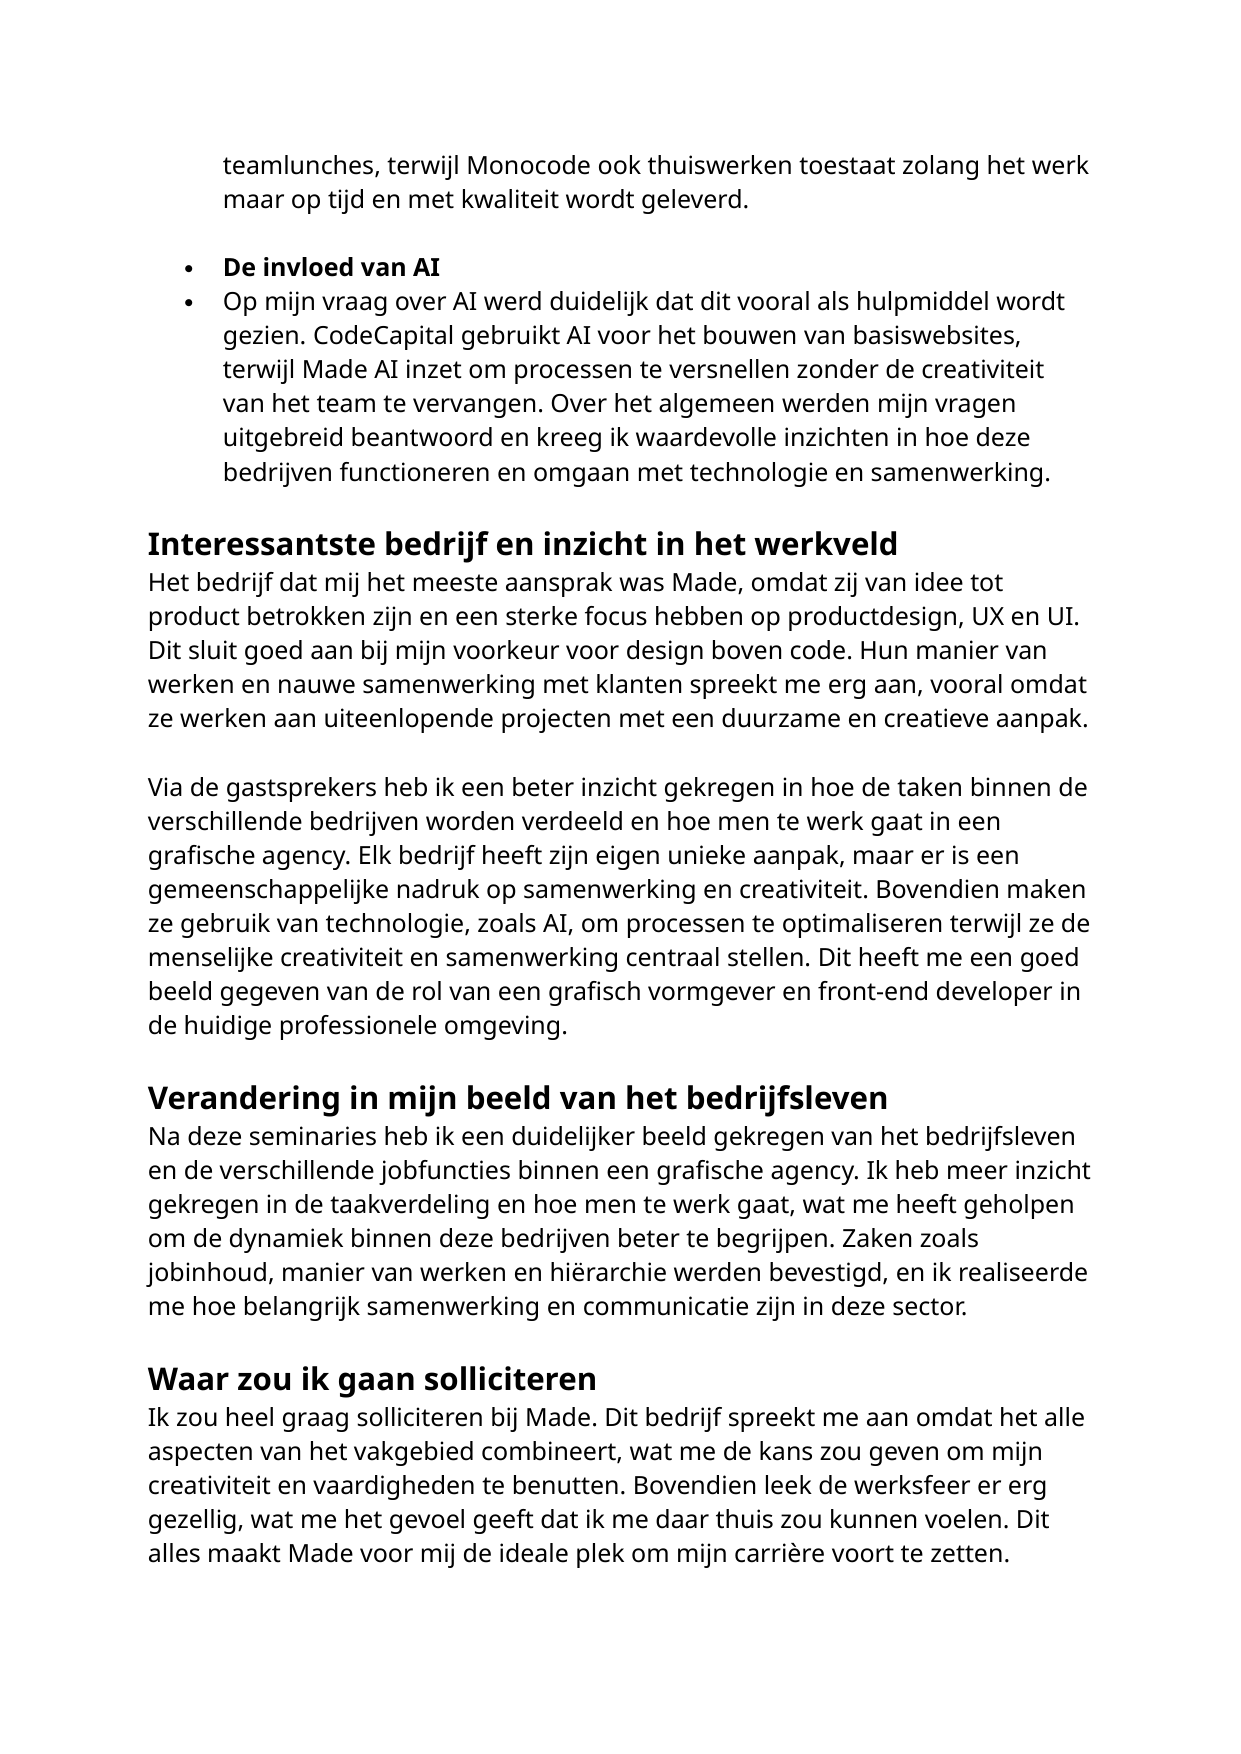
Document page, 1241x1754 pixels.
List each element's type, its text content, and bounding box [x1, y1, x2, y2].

list De invloed van AI [185, 250, 1093, 284]
text Verandering in mijn beeld van het bedrijfsleven [148, 1076, 1093, 1118]
list Op mijn vraag over AI werd duidelijk dat dit vooral als hulpmiddel wordt gezien. CodeCapital gebruikt AI voor het bouwen van basiswebsites, terwijl Made AI inzet om processen te versnellen zonder de creativiteit van het team te vervangen. Over het algemeen werden mijn vragen uitgebreid beantwoord en kreeg ik waardevolle inzichten in hoe deze bedrijven functioneren en omgaan met technologie en samenwerking. [185, 284, 1093, 488]
text Ik zou heel graag solliciteren bij Made. Dit bedrijf spreekt me aan omdat het alle aspecten van het vakgebied combineert, wat me de kans zou geven om mijn creativiteit en vaardigheden te benutten. Bovendien leek de werksfeer er erg gezellig, wat me het gevoel geeft dat ik me daar thuis zou kunnen voelen. Dit alles maakt Made voor mij de ideale plek om mijn carrière voort te zetten. [148, 1399, 1093, 1570]
text Waar zou ik gaan solliciteren [148, 1357, 1093, 1399]
text Interessantste bedrijf en inzicht in het werkveld [148, 522, 1093, 565]
text Het bedrijf dat mij het meeste aansprak was Made, omdat zij van idee tot product betrokken zijn en een sterke focus hebben op productdesign, UX en UI. Dit sluit goed aan bij mijn voorkeur voor design boven code. Hun manier van werken en nauwe samenwerking met klanten spreekt me erg aan, vooral omdat ze werken aan uiteenlopende projecten met een duurzame en creatieve aanpak. [148, 565, 1093, 735]
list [185, 148, 1093, 216]
text Na deze seminaries heb ik een duidelijker beeld gekregen van het bedrijfsleven en de verschillende jobfuncties binnen een grafische agency. Ik heb meer inzicht gekregen in de taakverdeling en hoe men te werk gaat, wat me heeft geholpen om de dynamiek binnen deze bedrijven beter te begrijpen. Zaken zoals jobinhoud, manier van werken en hiërarchie werden bevestigd, en ik realiseerde me hoe belangrijk samenwerking en communicatie zijn in deze sector. [148, 1118, 1093, 1323]
text Via de gastsprekers heb ik een beter inzicht gekregen in hoe de taken binnen de verschillende bedrijven worden verdeeld en hoe men te werk gaat in een grafische agency. Elk bedrijf heeft zijn eigen unieke aanpak, maar er is een gemeenschappelijke nadruk op samenwerking en creativiteit. Bovendien maken ze gebruik van technologie, zoals AI, om processen te optimaliseren terwijl ze de menselijke creativiteit en samenwerking centraal stellen. Dit heeft me een goed beeld gegeven van de rol van een grafisch vormgever en front-end developer in de huidige professionele omgeving. [148, 769, 1093, 1042]
